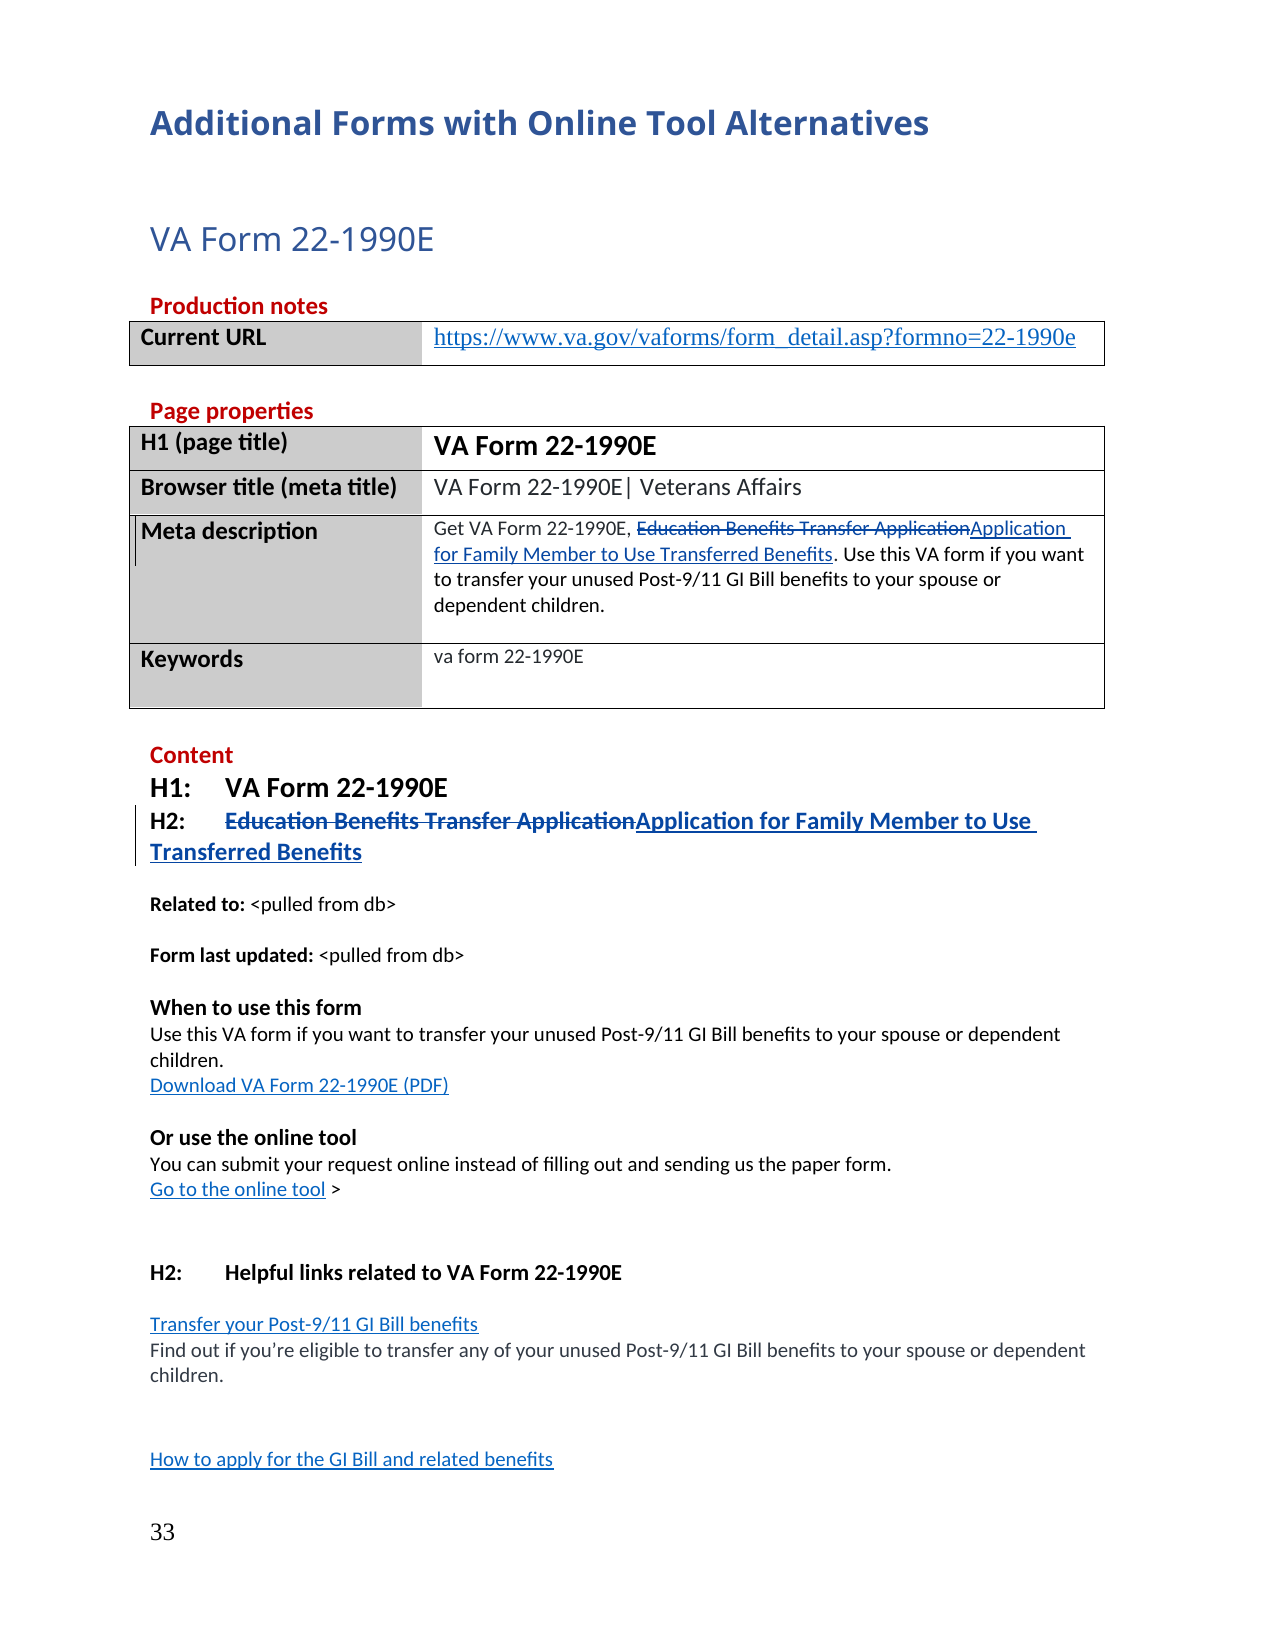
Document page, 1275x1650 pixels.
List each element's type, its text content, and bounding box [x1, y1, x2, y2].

table_cell VA Form 22-1990E| Veterans Affairs [423, 471, 1104, 514]
text H2: Helpful links related to VA Form 22-1990E [150, 1258, 1125, 1286]
text Page properties [150, 395, 1125, 426]
subtitle VA Form 22-1990E [150, 216, 1125, 261]
text How to apply for the GI Bill and related benefits [150, 1447, 1125, 1472]
text You can submit your request online instead of filling out and sending us the paper form. [150, 1151, 1125, 1176]
text Download VA Form 22-1990E (PDF) [150, 1072, 1125, 1098]
table_header https://www.va.gov/vaforms/form_detail.asp?formno=22-1990e [423, 322, 1104, 365]
table_header VA Form 22-1990E [423, 427, 1104, 470]
table_cell Browser title (meta title) [130, 471, 422, 514]
text Form last updated: <pulled from db> [150, 942, 1125, 968]
table_header H1 (page title) [130, 427, 422, 470]
table_cell Get VA Form 22-1990E, . Use this VA form if you want to transfer your unused Post-9/11 GI Bill benefits to your spouse or dependent children. [423, 516, 1104, 643]
text Transfer your Post-9/11 GI Bill benefits [150, 1311, 1125, 1337]
text H2: [150, 805, 1125, 866]
table_cell va form 22-1990E [423, 644, 1104, 707]
text Or use the online tool [150, 1123, 1125, 1151]
text H1: VA Form 22-1990E [150, 769, 1125, 805]
text When to use this form [150, 993, 1125, 1021]
table_header Current URL [130, 322, 422, 365]
subtitle Additional Forms with Online Tool Alternatives [150, 100, 1125, 145]
table_cell Keywords [130, 644, 422, 707]
table_cell Meta description [130, 516, 422, 643]
text Production notes [150, 290, 1125, 321]
text Content [150, 739, 1125, 769]
text Related to: <pulled from db> [150, 892, 1125, 917]
text Find out if you’re eligible to transfer any of your unused Post-9/11 GI Bill benefits to your spouse or dependent children. [150, 1337, 1125, 1388]
text Use this VA form if you want to transfer your unused Post-9/11 GI Bill benefits to your spouse or dependent children. [150, 1021, 1125, 1072]
text Go to the online tool > [150, 1176, 1125, 1202]
